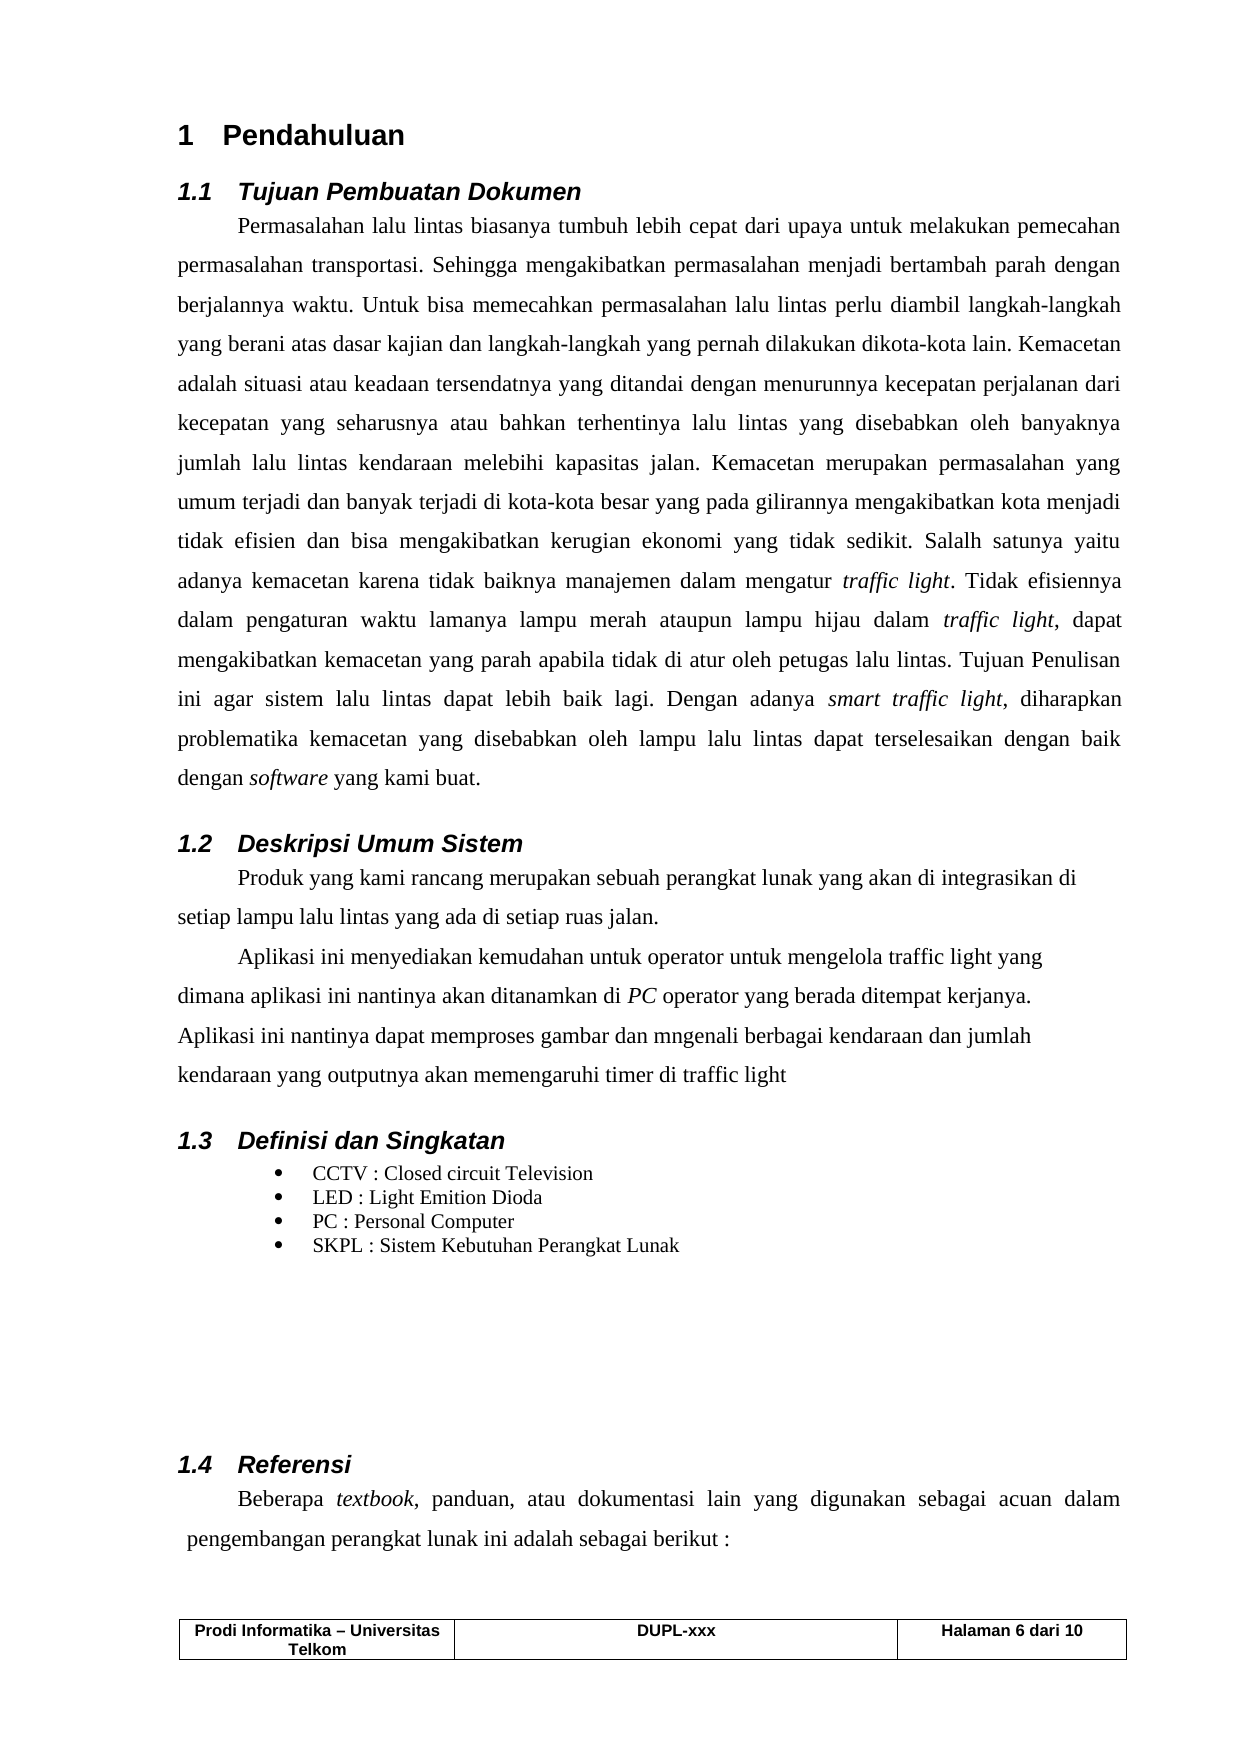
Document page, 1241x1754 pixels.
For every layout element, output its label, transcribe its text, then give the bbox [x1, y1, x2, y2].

subtitle Deskripsi Umum Sistem [177, 829, 1122, 858]
list CCTV : Closed circuit Television [275, 1161, 1122, 1185]
list PC : Personal Computer [275, 1209, 1122, 1233]
subtitle Referensi [177, 1450, 1122, 1479]
text Permasalahan lalu lintas biasanya tumbuh lebih cepat dari upaya untuk melakukan pemecahan permasalahan transportasi. Sehingga mengakibatkan permasalahan menjadi bertambah parah dengan berjalannya waktu. Untuk bisa memecahkan permasalahan lalu lintas perlu diambil langkah-langkah yang berani atas dasar kajian dan langkah-langkah yang pernah dilakukan dikota-kota lain. Kemacetan adalah situasi atau keadaan tersendatnya yang ditandai dengan menurunnya kecepatan perjalanan dari kecepatan yang seharusnya atau bahkan terhentinya lalu lintas yang disebabkan oleh banyaknya jumlah lalu lintas kendaraan melebihi kapasitas jalan. Kemacetan merupakan permasalahan yang umum terjadi dan banyak terjadi di kota-kota besar yang pada gilirannya mengakibatkan kota menjadi tidak efisien dan bisa mengakibatkan kerugian ekonomi yang tidak sedikit. Salalh satunya yaitu adanya kemacetan karena tidak baiknya manajemen dalam mengatur traffic light. Tidak efisiennya dalam pengaturan waktu lamanya lampu merah ataupun lampu hijau dalam traffic light, dapat mengakibatkan kemacetan yang parah apabila tidak di atur oleh petugas lalu lintas. Tujuan Penulisan ini agar sistem lalu lintas dapat lebih baik lagi. Dengan adanya smart traffic light, diharapkan problematika kemacetan yang disebabkan oleh lampu lalu lintas dapat terselesaikan dengan baik dengan software yang kami buat. [177, 212, 1122, 791]
text Beberapa textbook, panduan, atau dokumentasi lain yang digunakan sebagai acuan dalam pengembangan perangkat lunak ini adalah sebagai berikut : [187, 1485, 1122, 1551]
subtitle Pendahuluan [177, 118, 1122, 152]
text Produk yang kami rancang merupakan sebuah perangkat lunak yang akan di integrasikan di setiap lampu lalu lintas yang ada di setiap ruas jalan. [177, 864, 1109, 930]
text Aplikasi ini menyediakan kemudahan untuk operator untuk mengelola traffic light yang dimana aplikasi ini nantinya akan ditanamkan di PC operator yang berada ditempat kerjanya. Aplikasi ini nantinya dapat memproses gambar dan mngenali berbagai kendaraan dan jumlah kendaraan yang outputnya akan memengaruhi timer di traffic light [177, 943, 1109, 1088]
list LED : Light Emition Dioda [275, 1185, 1122, 1209]
subtitle Definisi dan Singkatan [177, 1126, 1122, 1154]
subtitle Tujuan Pembuatan Dokumen [177, 177, 1122, 205]
list SKPL : Sistem Kebutuhan Perangkat Lunak [275, 1233, 1122, 1257]
